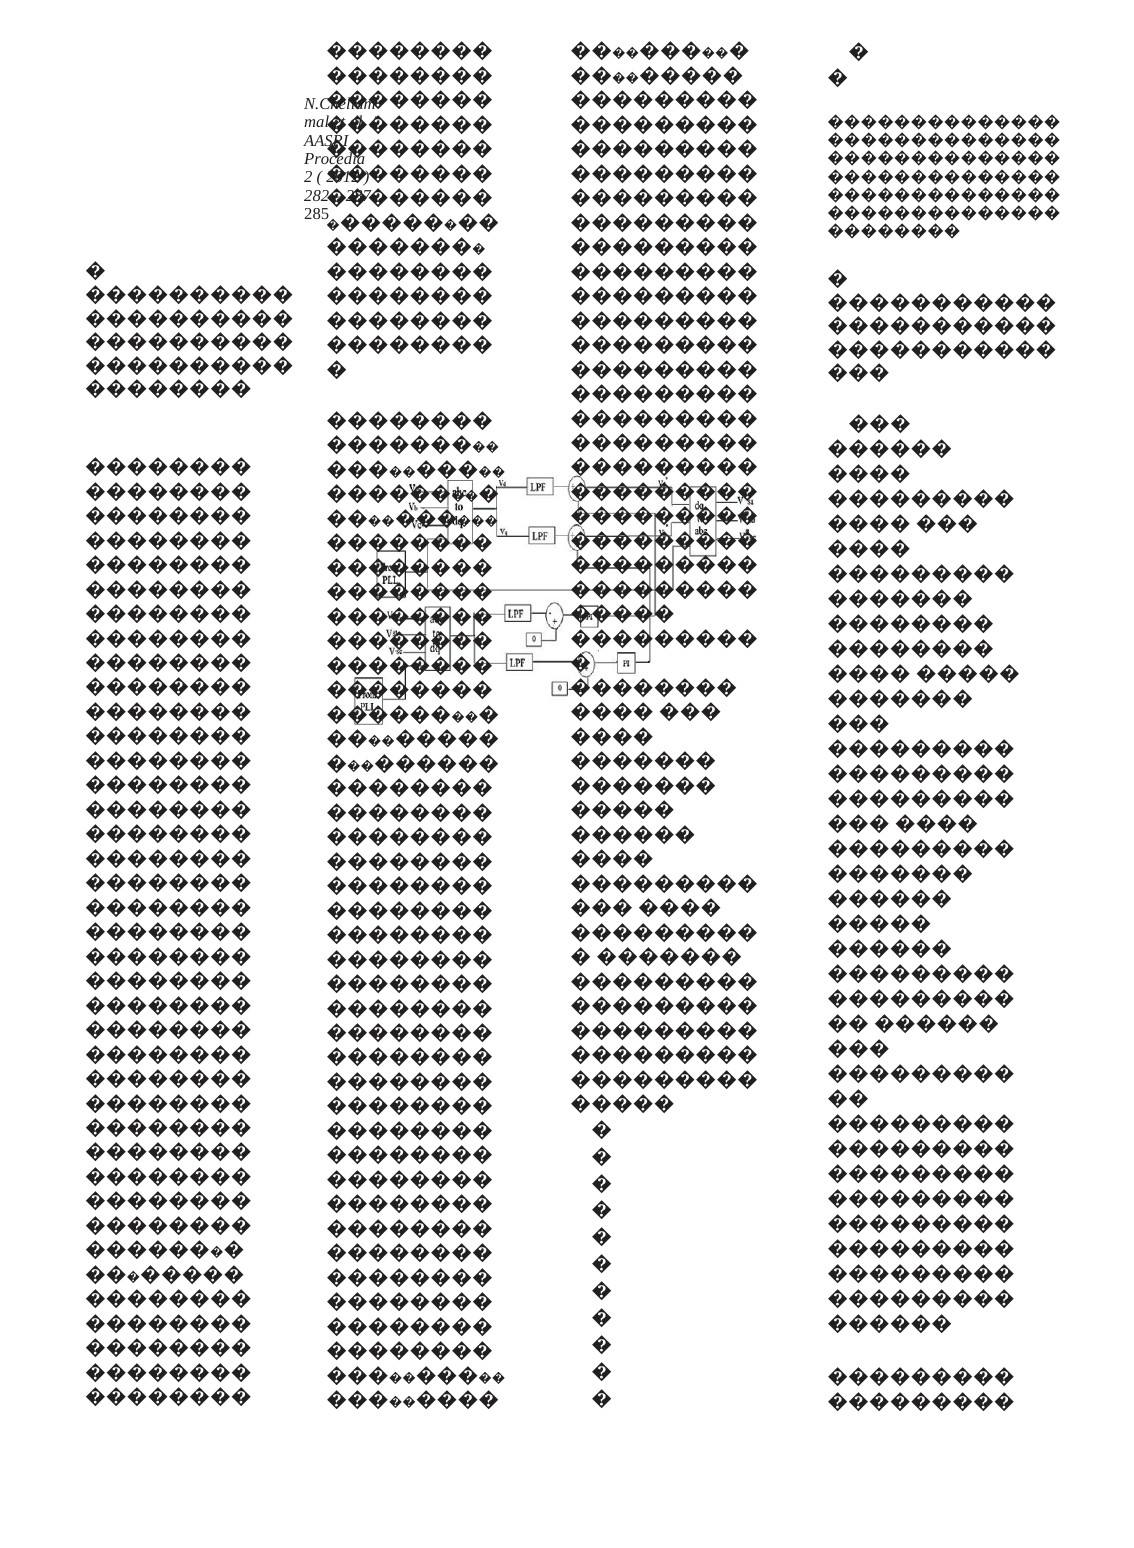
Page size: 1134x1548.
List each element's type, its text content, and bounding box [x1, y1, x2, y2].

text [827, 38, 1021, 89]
picture [505, 471, 570, 728]
text ������������������������������������� [827, 267, 1066, 384]
text �������������������������������������������������������������������������������������������� [827, 113, 1066, 240]
text ���������������������������������������������������������������������������������������������������������������������������������������������������������������������������������������������������������������������������������������������������������������������������������������������������������������������������������������������������������������������������������������������������������������������������������� ������������������������������������������������������������������������������������������������������������������������������������������������������������������������������������������������������������������������������������������������������������������������������������������������������������������������������������������������������������������������������������������������������������������������������������������������������������������������������������������������������������������������������������������������������������������������� ���������� �������� ���� ��� ���� ������� ������� ����� ������ ���� ��������� ��� ���� ���������� ������� �������������������������������������������������� � � � � � � � � � � � � � [326, 38, 505, 1411]
text ���������������������������������������������������������������������������������������������������������������������������������������������������������������������������������������������������������������������������������������������������������������������������������������������������������������������������������������������������������������������������������������������������������������������������������� ������������������������������������������������������������������������������������������������������������������������������������������������������������������������������������������������������������������������������������������������������������������������������������������������������������������������������������������������������������������������������������������������������������������������������������������������������������������������������������������������������������������������������������������������������������������������� ���������� �������� ���� ��� ���� ������� ������� ����� ������ ���� ��������� ��� ���� ���������� ������� �������������������������������������������������� � � � � � � � � � � � � � [570, 38, 762, 1411]
text ������������������������������������������������� [85, 258, 306, 400]
text ���������������������������������������������������������������������������������������������������������������������������������������������������������������������������������������������������������������������������������������������������������������������������������������������������������������������������������������������������������������������������������������������������������������������������������� ������������������������������������������������������������������������������������������������������������������������������������������������������������������������������������������������������������������������������������������������������������������������������������������������������������������������������������������������������������������������������������������������������������������������������������������������������������������������������������������������������������������������������������������������������������������������� ���������� �������� ���� ��� ���� ������� ������� ����� ������ ���� ��������� ��� ���� ���������� ������� �������������������������������������������������� � � � � � � � � � � � � � [85, 427, 261, 1408]
